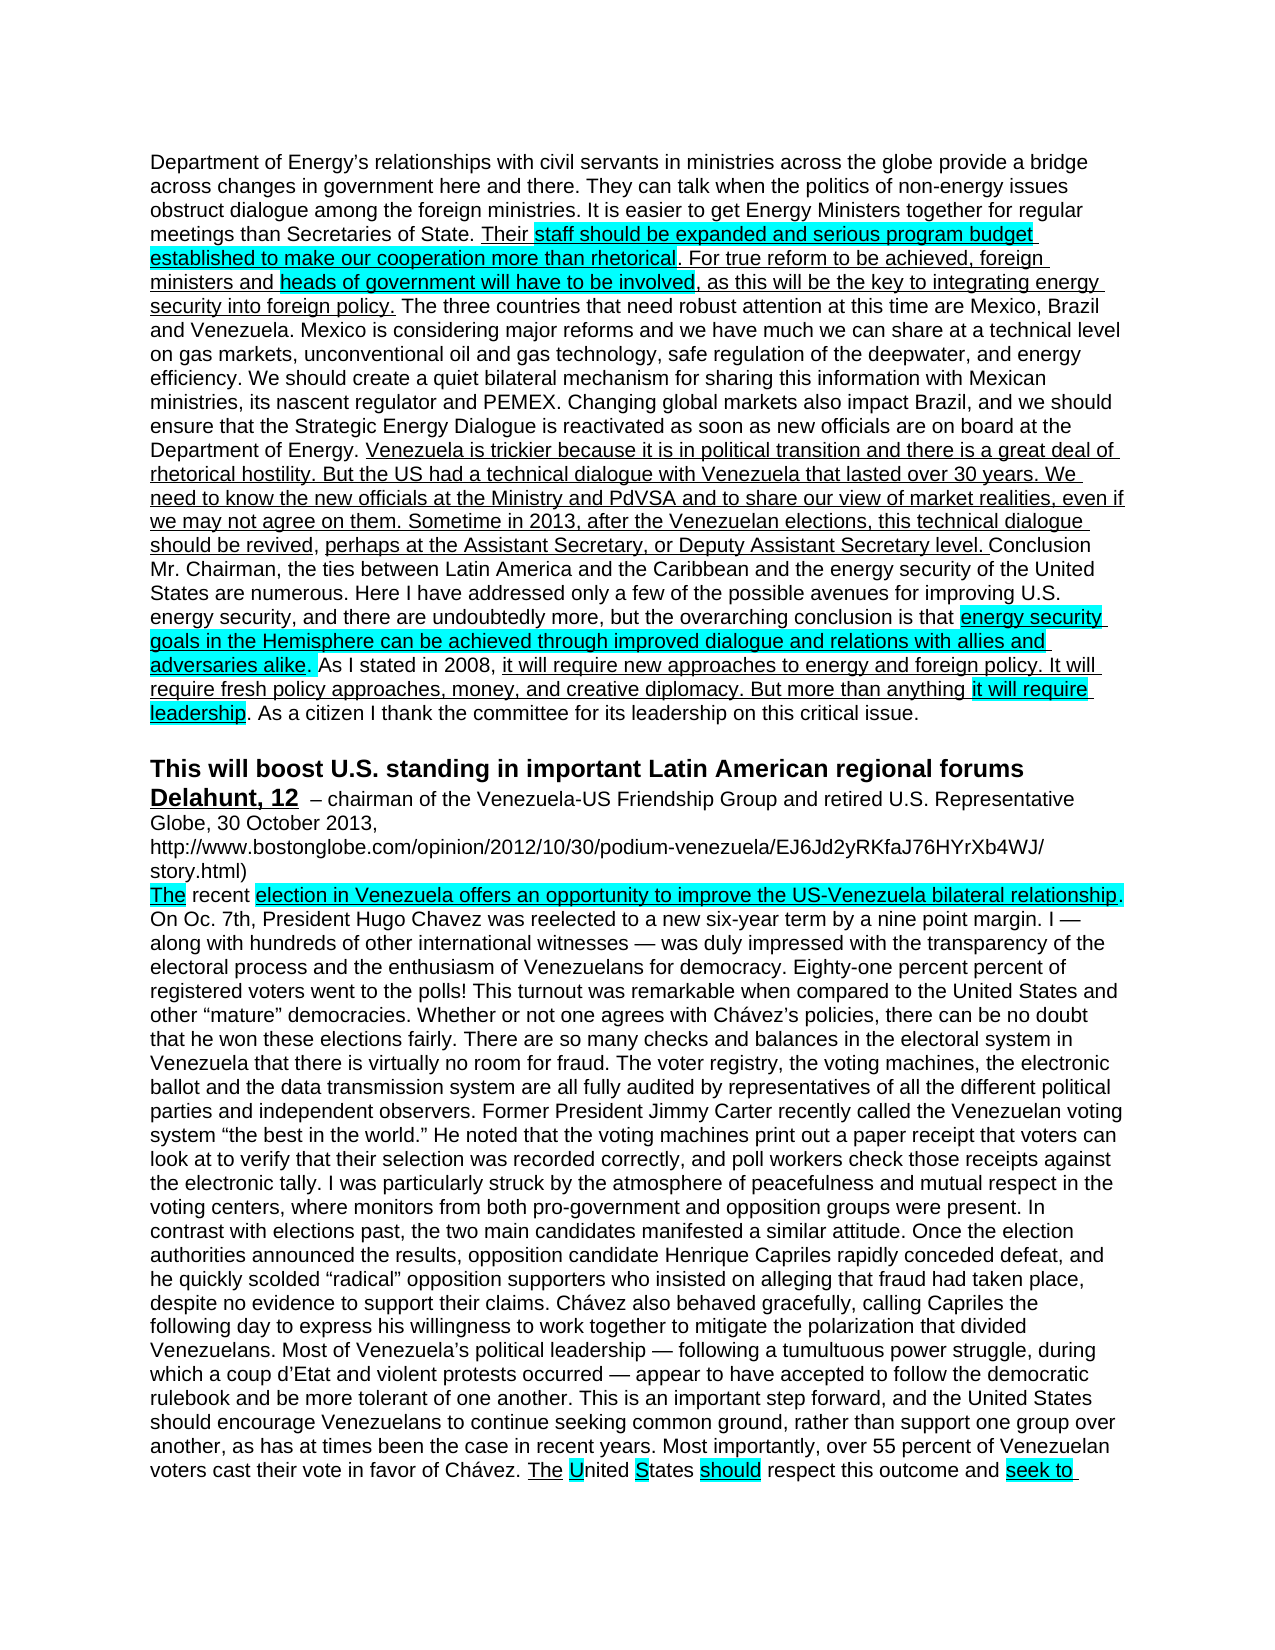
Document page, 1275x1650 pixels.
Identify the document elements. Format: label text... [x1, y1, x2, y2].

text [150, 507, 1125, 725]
text This will boost U.S. standing in important Latin American regional forums [150, 754, 1125, 782]
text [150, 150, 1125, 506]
text Delahunt, 12 – chairman of the Venezuela-US Friendship Group and retired U.S. Representative Globe, 30 October 2013, http://www.bostonglobe.com/opinion/2012/10/30/podium-venezuela/EJ6Jd2yRKfaJ76HYrXb4WJ/story.html) [150, 782, 1125, 883]
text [150, 883, 1125, 1482]
